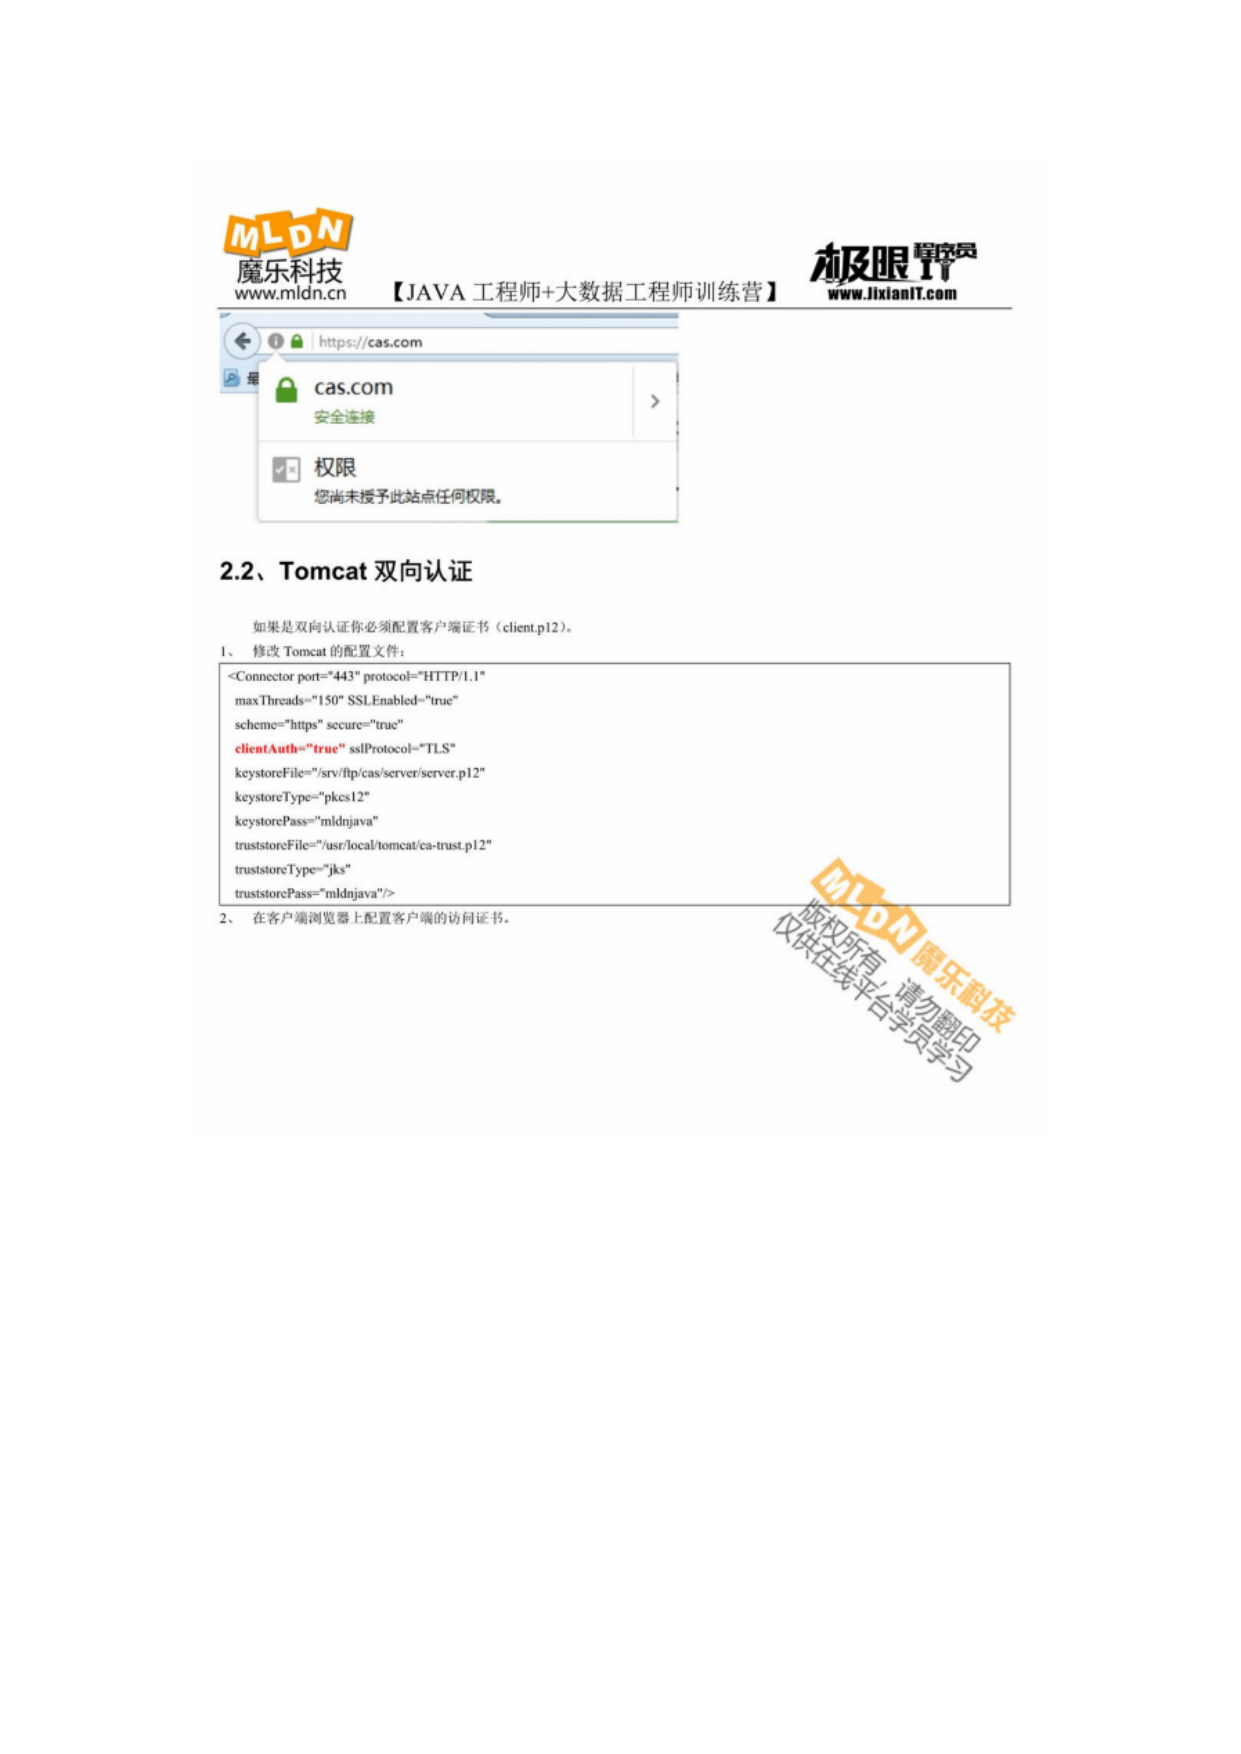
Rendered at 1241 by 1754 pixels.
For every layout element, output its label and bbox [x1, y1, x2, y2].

picture [187, 162, 1053, 1136]
